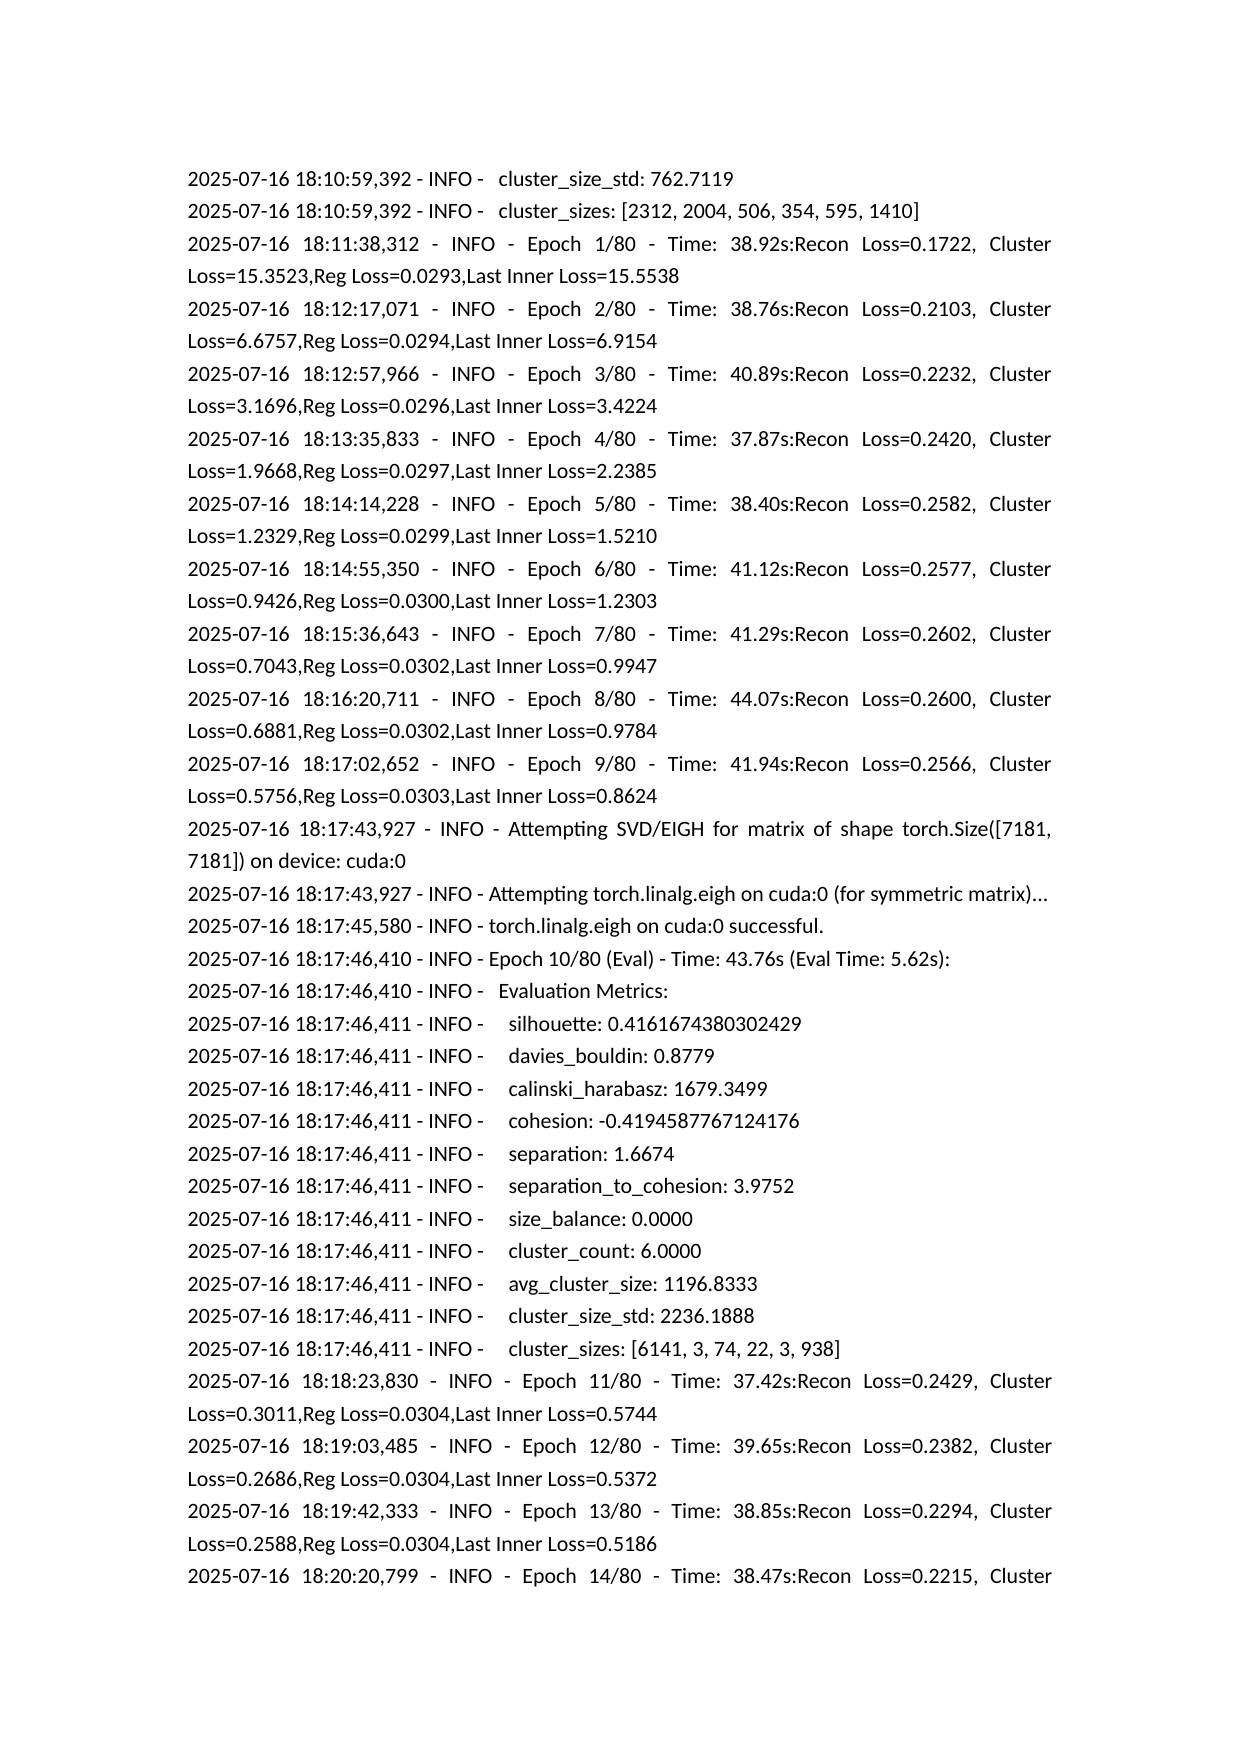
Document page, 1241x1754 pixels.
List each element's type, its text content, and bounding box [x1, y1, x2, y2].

text 2025-07-16 18:15:36,643 - INFO - Epoch 7/80 - Time: 41.29s:Recon Loss=0.2602, Cluster Loss=0.7043,Reg Loss=0.0302,Last Inner Loss=0.9947 [187, 617, 1053, 682]
text 2025-07-16 18:13:35,833 - INFO - Epoch 4/80 - Time: 37.87s:Recon Loss=0.2420, Cluster Loss=1.9668,Reg Loss=0.0297,Last Inner Loss=2.2385 [187, 422, 1053, 487]
text 2025-07-16 18:17:46,411 - INFO - cluster_count: 6.0000 [187, 1234, 1053, 1267]
text 2025-07-16 18:19:03,485 - INFO - Epoch 12/80 - Time: 39.65s:Recon Loss=0.2382, Cluster Loss=0.2686,Reg Loss=0.0304,Last Inner Loss=0.5372 [187, 1429, 1053, 1494]
text 2025-07-16 18:17:46,411 - INFO - silhouette: 0.4161674380302429 [187, 1007, 1053, 1039]
text 2025-07-16 18:17:46,411 - INFO - cohesion: -0.4194587767124176 [187, 1104, 1053, 1137]
text 2025-07-16 18:10:59,392 - INFO - cluster_sizes: [2312, 2004, 506, 354, 595, 1410] [187, 194, 1053, 227]
text 2025-07-16 18:17:46,411 - INFO - cluster_sizes: [6141, 3, 74, 22, 3, 938] [187, 1332, 1053, 1364]
text 2025-07-16 18:17:46,411 - INFO - calinski_harabasz: 1679.3499 [187, 1072, 1053, 1104]
text 2025-07-16 18:17:46,411 - INFO - davies_bouldin: 0.8779 [187, 1039, 1053, 1072]
text 2025-07-16 18:17:46,410 - INFO - Epoch 10/80 (Eval) - Time: 43.76s (Eval Time: 5.62s): [187, 942, 1053, 974]
text 2025-07-16 18:12:17,071 - INFO - Epoch 2/80 - Time: 38.76s:Recon Loss=0.2103, Cluster Loss=6.6757,Reg Loss=0.0294,Last Inner Loss=6.9154 [187, 292, 1053, 357]
text 2025-07-16 18:16:20,711 - INFO - Epoch 8/80 - Time: 44.07s:Recon Loss=0.2600, Cluster Loss=0.6881,Reg Loss=0.0302,Last Inner Loss=0.9784 [187, 682, 1053, 747]
text 2025-07-16 18:14:14,228 - INFO - Epoch 5/80 - Time: 38.40s:Recon Loss=0.2582, Cluster Loss=1.2329,Reg Loss=0.0299,Last Inner Loss=1.5210 [187, 487, 1053, 552]
text 2025-07-16 18:17:46,411 - INFO - separation: 1.6674 [187, 1137, 1053, 1169]
text 2025-07-16 18:10:59,392 - INFO - cluster_size_std: 762.7119 [187, 162, 1053, 194]
text 2025-07-16 18:12:57,966 - INFO - Epoch 3/80 - Time: 40.89s:Recon Loss=0.2232, Cluster Loss=3.1696,Reg Loss=0.0296,Last Inner Loss=3.4224 [187, 357, 1053, 422]
text 2025-07-16 18:17:02,652 - INFO - Epoch 9/80 - Time: 41.94s:Recon Loss=0.2566, Cluster Loss=0.5756,Reg Loss=0.0303,Last Inner Loss=0.8624 [187, 747, 1053, 812]
text 2025-07-16 18:18:23,830 - INFO - Epoch 11/80 - Time: 37.42s:Recon Loss=0.2429, Cluster Loss=0.3011,Reg Loss=0.0304,Last Inner Loss=0.5744 [187, 1364, 1053, 1429]
text 2025-07-16 18:17:46,411 - INFO - avg_cluster_size: 1196.8333 [187, 1267, 1053, 1299]
text 2025-07-16 18:17:46,411 - INFO - size_balance: 0.0000 [187, 1202, 1053, 1234]
text 2025-07-16 18:17:46,411 - INFO - separation_to_cohesion: 3.9752 [187, 1169, 1053, 1202]
text 2025-07-16 18:14:55,350 - INFO - Epoch 6/80 - Time: 41.12s:Recon Loss=0.2577, Cluster Loss=0.9426,Reg Loss=0.0300,Last Inner Loss=1.2303 [187, 552, 1053, 617]
text 2025-07-16 18:17:46,411 - INFO - cluster_size_std: 2236.1888 [187, 1299, 1053, 1332]
text 2025-07-16 18:17:45,580 - INFO - torch.linalg.eigh on cuda:0 successful. [187, 909, 1053, 942]
text 2025-07-16 18:11:38,312 - INFO - Epoch 1/80 - Time: 38.92s:Recon Loss=0.1722, Cluster Loss=15.3523,Reg Loss=0.0293,Last Inner Loss=15.5538 [187, 227, 1053, 292]
text 2025-07-16 18:17:43,927 - INFO - Attempting torch.linalg.eigh on cuda:0 (for symmetric matrix)... [187, 877, 1053, 909]
text 2025-07-16 18:17:43,927 - INFO - Attempting SVD/EIGH for matrix of shape torch.Size([7181, 7181]) on device: cuda:0 [187, 812, 1053, 877]
text 2025-07-16 18:17:46,410 - INFO - Evaluation Metrics: [187, 974, 1053, 1007]
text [187, 1559, 1053, 1592]
text 2025-07-16 18:19:42,333 - INFO - Epoch 13/80 - Time: 38.85s:Recon Loss=0.2294, Cluster Loss=0.2588,Reg Loss=0.0304,Last Inner Loss=0.5186 [187, 1494, 1053, 1559]
